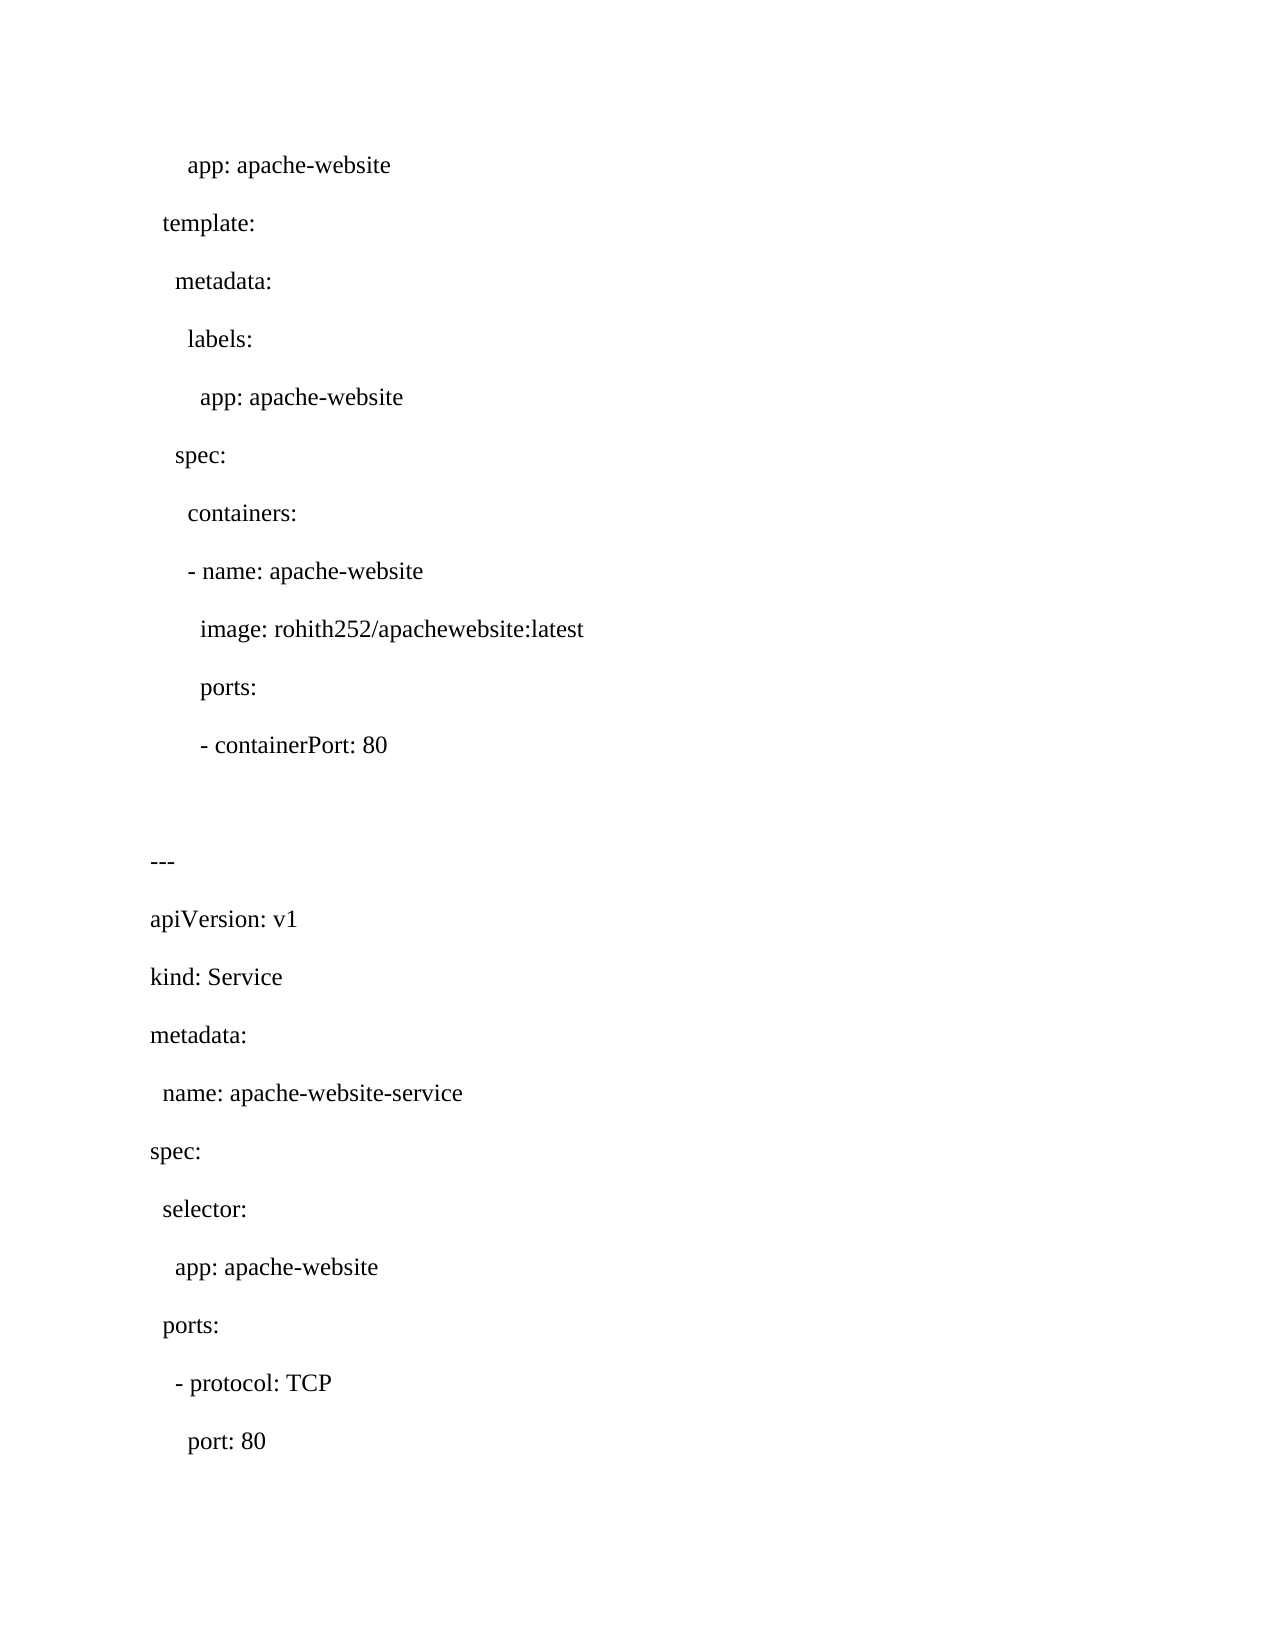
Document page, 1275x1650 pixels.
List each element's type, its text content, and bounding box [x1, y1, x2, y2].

text - name: apache-website [150, 556, 1125, 585]
text metadata: [150, 1020, 1125, 1049]
text selector: [150, 1194, 1125, 1223]
text port: 80 [150, 1426, 1125, 1455]
text spec: [150, 440, 1125, 469]
text kind: Service [150, 962, 1125, 991]
text template: [150, 208, 1125, 237]
text ports: [150, 1310, 1125, 1339]
text app: apache-website [150, 150, 1125, 179]
text ports: [150, 672, 1125, 701]
text - protocol: TCP [150, 1368, 1125, 1397]
text containers: [150, 498, 1125, 527]
text app: apache-website [150, 1252, 1125, 1281]
text spec: [150, 1136, 1125, 1165]
text app: apache-website [150, 382, 1125, 411]
text image: rohith252/apachewebsite:latest [150, 614, 1125, 643]
text labels: [150, 324, 1125, 353]
text name: apache-website-service [150, 1078, 1125, 1107]
text --- [150, 846, 1125, 875]
text - containerPort: 80 [150, 730, 1125, 759]
text metadata: [150, 266, 1125, 295]
text apiVersion: v1 [150, 904, 1125, 933]
